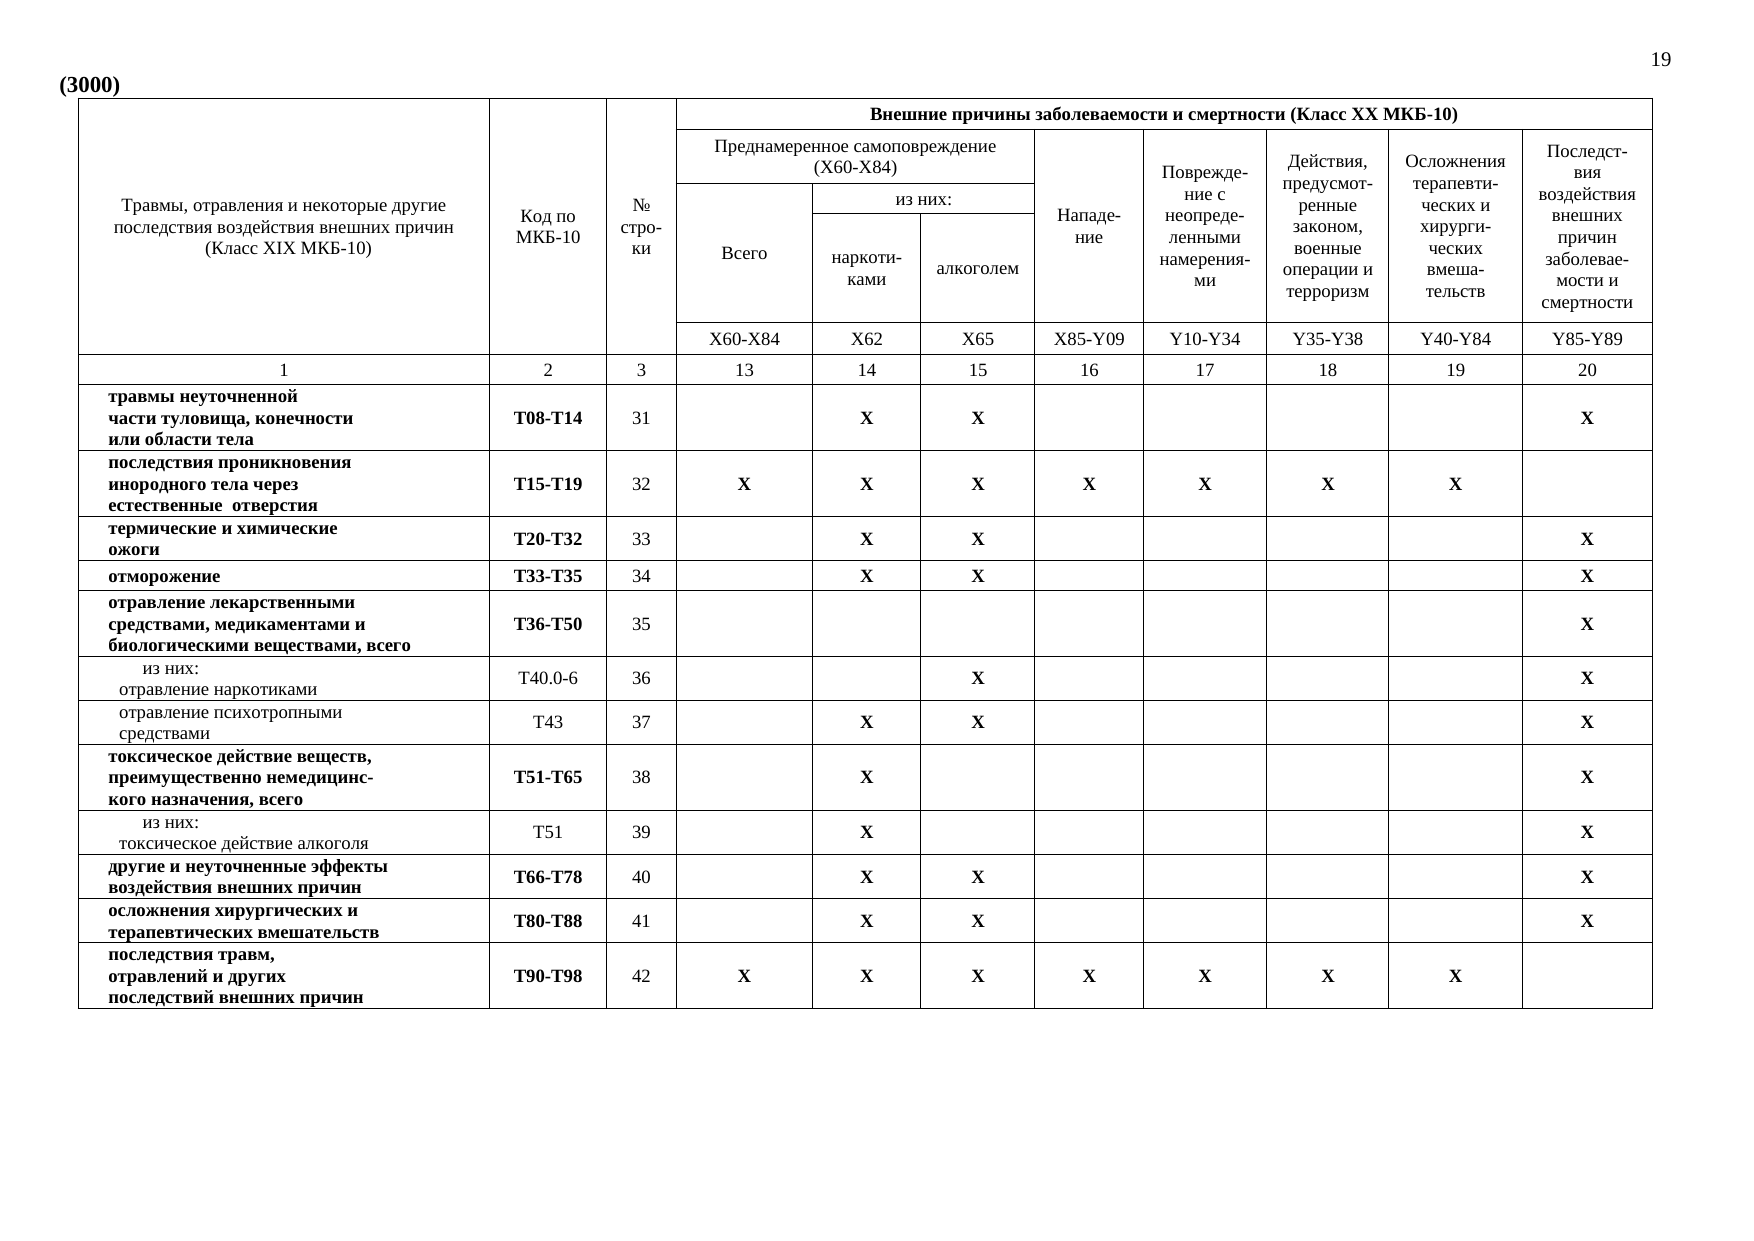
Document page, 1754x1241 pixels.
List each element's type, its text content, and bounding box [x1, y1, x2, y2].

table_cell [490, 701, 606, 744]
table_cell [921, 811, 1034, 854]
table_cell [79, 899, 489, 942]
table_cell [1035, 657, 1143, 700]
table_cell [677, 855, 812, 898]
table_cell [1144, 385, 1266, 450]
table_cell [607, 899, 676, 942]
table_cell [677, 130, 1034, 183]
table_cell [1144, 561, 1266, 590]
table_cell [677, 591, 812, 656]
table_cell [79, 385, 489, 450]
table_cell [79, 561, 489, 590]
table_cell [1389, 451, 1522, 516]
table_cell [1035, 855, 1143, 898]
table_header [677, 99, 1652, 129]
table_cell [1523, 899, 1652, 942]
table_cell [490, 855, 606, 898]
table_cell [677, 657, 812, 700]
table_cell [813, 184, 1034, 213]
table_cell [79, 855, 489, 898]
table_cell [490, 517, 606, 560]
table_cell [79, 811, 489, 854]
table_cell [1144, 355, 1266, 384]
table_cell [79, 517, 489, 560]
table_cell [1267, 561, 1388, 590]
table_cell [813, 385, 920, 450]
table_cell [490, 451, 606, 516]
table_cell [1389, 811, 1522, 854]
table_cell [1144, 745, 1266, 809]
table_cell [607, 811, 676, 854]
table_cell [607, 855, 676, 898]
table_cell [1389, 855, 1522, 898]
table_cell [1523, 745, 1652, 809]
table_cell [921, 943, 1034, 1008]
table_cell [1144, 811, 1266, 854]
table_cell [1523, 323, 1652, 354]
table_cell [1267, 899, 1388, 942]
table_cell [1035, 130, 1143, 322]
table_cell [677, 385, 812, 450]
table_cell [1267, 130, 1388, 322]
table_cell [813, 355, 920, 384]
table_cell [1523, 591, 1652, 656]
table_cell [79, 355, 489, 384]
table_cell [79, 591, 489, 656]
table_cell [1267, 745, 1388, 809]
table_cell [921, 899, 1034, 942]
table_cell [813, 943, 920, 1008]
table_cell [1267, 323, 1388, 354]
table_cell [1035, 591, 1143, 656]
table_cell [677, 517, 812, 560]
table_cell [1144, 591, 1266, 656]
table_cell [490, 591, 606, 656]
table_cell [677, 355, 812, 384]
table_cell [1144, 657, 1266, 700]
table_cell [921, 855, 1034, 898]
text (3000) [59, 71, 1671, 98]
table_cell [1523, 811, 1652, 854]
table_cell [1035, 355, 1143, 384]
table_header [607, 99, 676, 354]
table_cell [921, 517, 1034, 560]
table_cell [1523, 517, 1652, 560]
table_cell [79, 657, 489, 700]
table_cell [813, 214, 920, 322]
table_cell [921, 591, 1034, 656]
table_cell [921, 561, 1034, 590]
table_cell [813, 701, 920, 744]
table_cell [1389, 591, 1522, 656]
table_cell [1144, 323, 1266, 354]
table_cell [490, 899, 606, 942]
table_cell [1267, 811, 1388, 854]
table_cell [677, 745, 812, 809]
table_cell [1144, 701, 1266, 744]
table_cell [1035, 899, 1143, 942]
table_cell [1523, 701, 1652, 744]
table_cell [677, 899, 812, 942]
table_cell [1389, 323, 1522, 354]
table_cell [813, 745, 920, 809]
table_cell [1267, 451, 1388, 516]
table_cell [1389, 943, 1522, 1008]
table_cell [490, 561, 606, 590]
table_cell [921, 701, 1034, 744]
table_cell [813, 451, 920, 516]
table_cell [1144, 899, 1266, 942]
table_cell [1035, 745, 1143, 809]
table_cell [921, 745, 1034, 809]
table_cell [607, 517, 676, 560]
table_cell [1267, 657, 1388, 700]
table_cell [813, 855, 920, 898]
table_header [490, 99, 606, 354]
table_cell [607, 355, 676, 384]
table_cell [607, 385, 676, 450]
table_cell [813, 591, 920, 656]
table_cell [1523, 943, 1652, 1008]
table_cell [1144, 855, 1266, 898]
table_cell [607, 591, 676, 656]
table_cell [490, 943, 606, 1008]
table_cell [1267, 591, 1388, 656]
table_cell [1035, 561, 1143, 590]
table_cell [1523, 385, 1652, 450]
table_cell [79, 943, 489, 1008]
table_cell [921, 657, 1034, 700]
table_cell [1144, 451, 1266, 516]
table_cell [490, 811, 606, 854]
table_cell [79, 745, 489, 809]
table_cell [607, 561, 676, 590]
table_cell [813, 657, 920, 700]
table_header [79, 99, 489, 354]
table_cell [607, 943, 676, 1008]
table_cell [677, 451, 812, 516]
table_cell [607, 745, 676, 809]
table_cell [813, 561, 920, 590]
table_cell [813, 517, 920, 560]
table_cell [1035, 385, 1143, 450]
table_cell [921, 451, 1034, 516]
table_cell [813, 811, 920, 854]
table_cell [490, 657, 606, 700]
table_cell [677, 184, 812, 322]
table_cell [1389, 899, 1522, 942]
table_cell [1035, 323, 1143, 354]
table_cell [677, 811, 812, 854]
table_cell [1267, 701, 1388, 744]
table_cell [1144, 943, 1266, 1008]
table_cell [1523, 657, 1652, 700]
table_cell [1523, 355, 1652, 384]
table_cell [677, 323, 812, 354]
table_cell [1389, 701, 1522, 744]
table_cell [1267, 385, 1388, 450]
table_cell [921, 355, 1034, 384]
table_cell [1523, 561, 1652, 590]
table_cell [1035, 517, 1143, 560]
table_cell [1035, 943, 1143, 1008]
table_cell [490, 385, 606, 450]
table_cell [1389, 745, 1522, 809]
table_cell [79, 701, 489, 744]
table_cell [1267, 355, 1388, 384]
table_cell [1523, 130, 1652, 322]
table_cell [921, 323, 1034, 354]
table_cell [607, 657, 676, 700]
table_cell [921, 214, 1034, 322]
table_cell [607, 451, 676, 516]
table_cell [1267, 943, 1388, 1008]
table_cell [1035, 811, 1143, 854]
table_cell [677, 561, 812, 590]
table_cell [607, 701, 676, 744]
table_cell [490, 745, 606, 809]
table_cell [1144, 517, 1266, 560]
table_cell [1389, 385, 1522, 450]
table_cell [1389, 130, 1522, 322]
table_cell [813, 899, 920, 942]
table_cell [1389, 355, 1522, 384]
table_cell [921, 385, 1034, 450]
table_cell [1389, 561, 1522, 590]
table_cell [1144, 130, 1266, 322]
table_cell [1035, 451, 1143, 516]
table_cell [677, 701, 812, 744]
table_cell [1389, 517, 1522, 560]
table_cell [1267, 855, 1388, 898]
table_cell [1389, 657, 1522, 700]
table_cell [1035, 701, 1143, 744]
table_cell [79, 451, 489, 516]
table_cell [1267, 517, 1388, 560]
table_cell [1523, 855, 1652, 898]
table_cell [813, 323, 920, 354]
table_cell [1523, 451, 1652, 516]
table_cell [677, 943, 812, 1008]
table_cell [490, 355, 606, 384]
